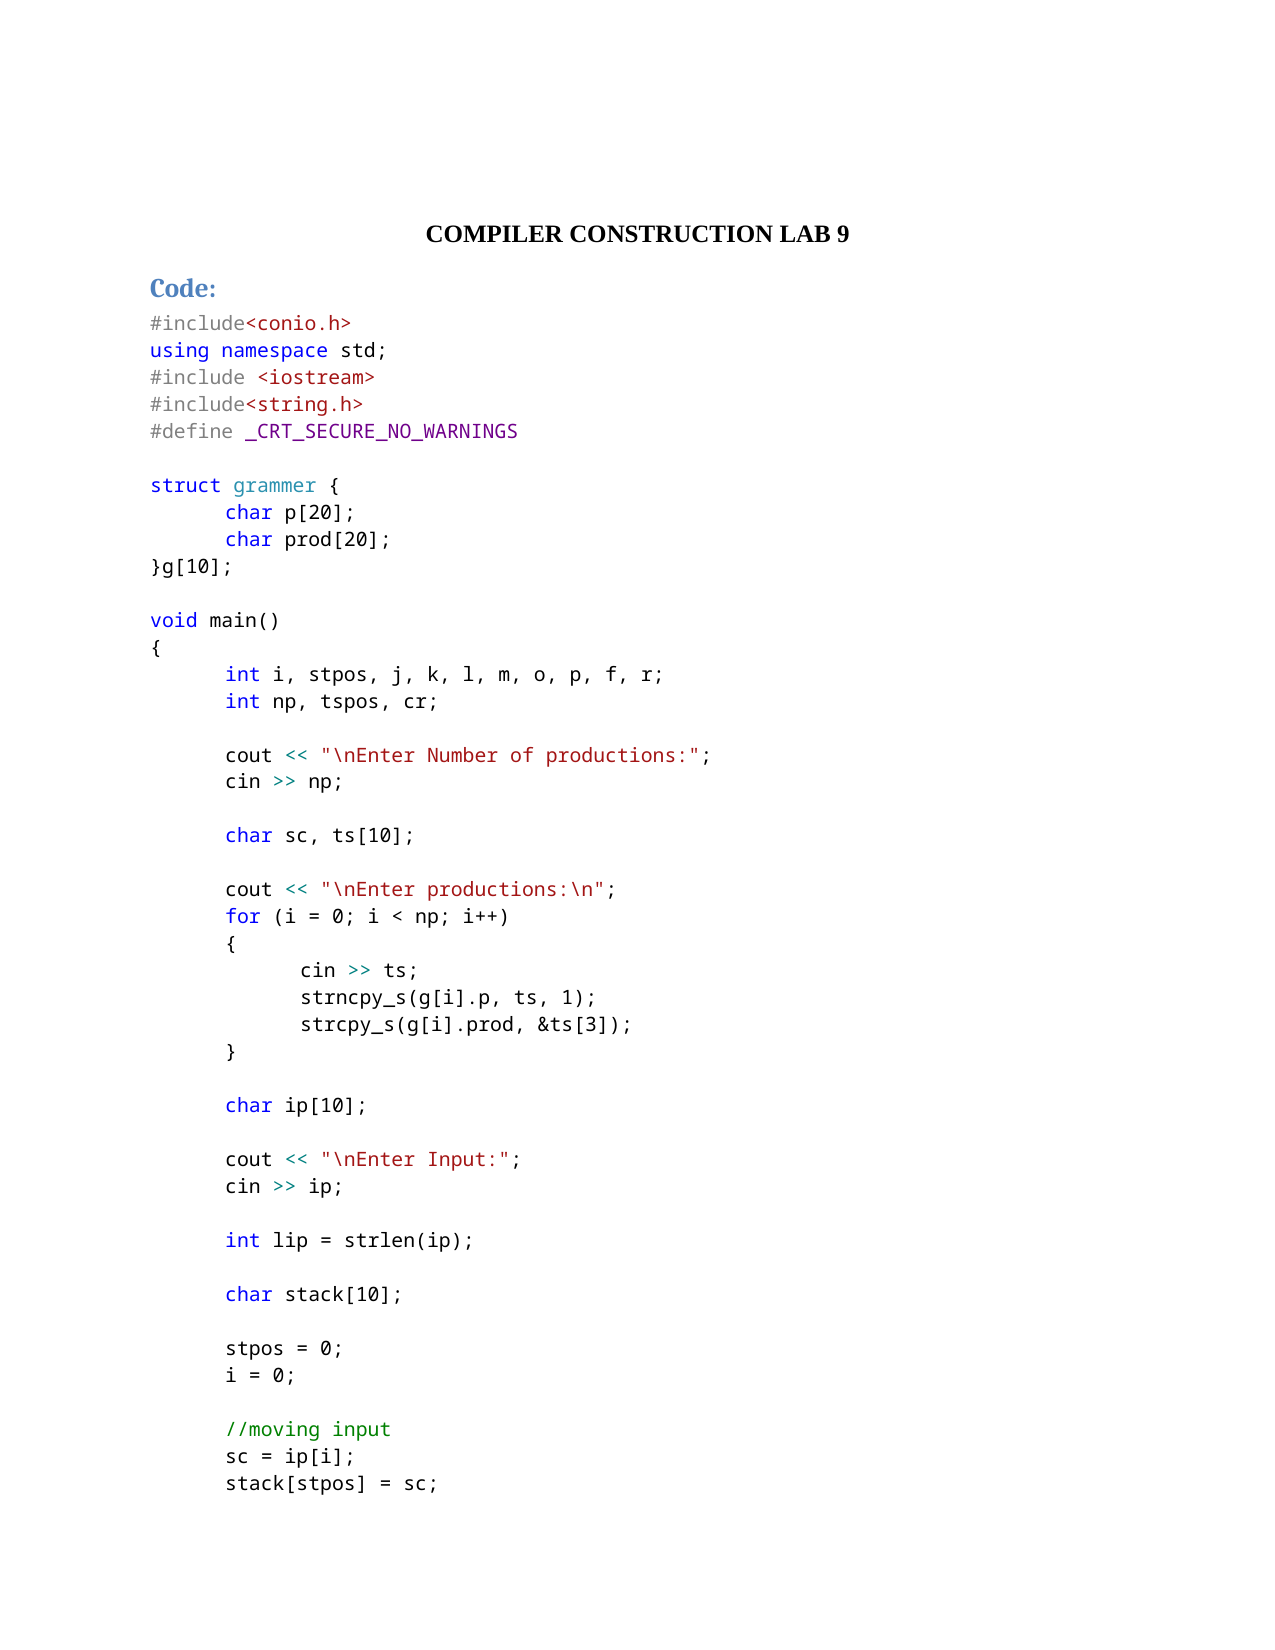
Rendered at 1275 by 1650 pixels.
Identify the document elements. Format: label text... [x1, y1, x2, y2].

text char sc, ts[10]; [150, 822, 1125, 849]
text #include<string.h> [150, 390, 1125, 417]
text #define _CRT_SECURE_NO_WARNINGS [150, 417, 1125, 444]
text int lip = strlen(ip); [150, 1226, 1125, 1253]
text cout << "\nEnter Input:"; [150, 1146, 1125, 1172]
text //moving input [150, 1415, 1125, 1442]
text stack[stpos] = sc; [150, 1469, 1125, 1496]
text { [150, 930, 1125, 957]
text stpos = 0; [150, 1334, 1125, 1361]
text char ip[10]; [150, 1092, 1125, 1118]
text int i, stpos, j, k, l, m, o, p, f, r; [150, 660, 1125, 687]
text using namespace std; [150, 336, 1125, 363]
text cin >> np; [150, 768, 1125, 795]
text #include<conio.h> [150, 309, 1125, 336]
text sc = ip[i]; [150, 1442, 1125, 1469]
text char p[20]; [150, 498, 1125, 525]
subtitle Code: [150, 273, 1125, 304]
text }g[10]; [150, 552, 1125, 579]
text char stack[10]; [150, 1280, 1125, 1307]
text cin >> ts; [150, 957, 1125, 984]
text i = 0; [150, 1361, 1125, 1388]
text { [150, 633, 1125, 660]
text struct grammer { [150, 471, 1125, 498]
text COMPILER CONSTRUCTION LAB 9 [150, 219, 1125, 248]
text for (i = 0; i < np; i++) [150, 903, 1125, 930]
text void main() [150, 606, 1125, 633]
text cin >> ip; [150, 1172, 1125, 1199]
text strcpy_s(g[i].prod, &ts[3]); [150, 1011, 1125, 1038]
text strncpy_s(g[i].p, ts, 1); [150, 984, 1125, 1011]
text #include <iostream> [150, 363, 1125, 390]
text cout << "\nEnter Number of productions:"; [150, 741, 1125, 768]
text } [150, 1038, 1125, 1064]
text cout << "\nEnter productions:\n"; [150, 876, 1125, 903]
text char prod[20]; [150, 525, 1125, 552]
text int np, tspos, cr; [150, 687, 1125, 714]
